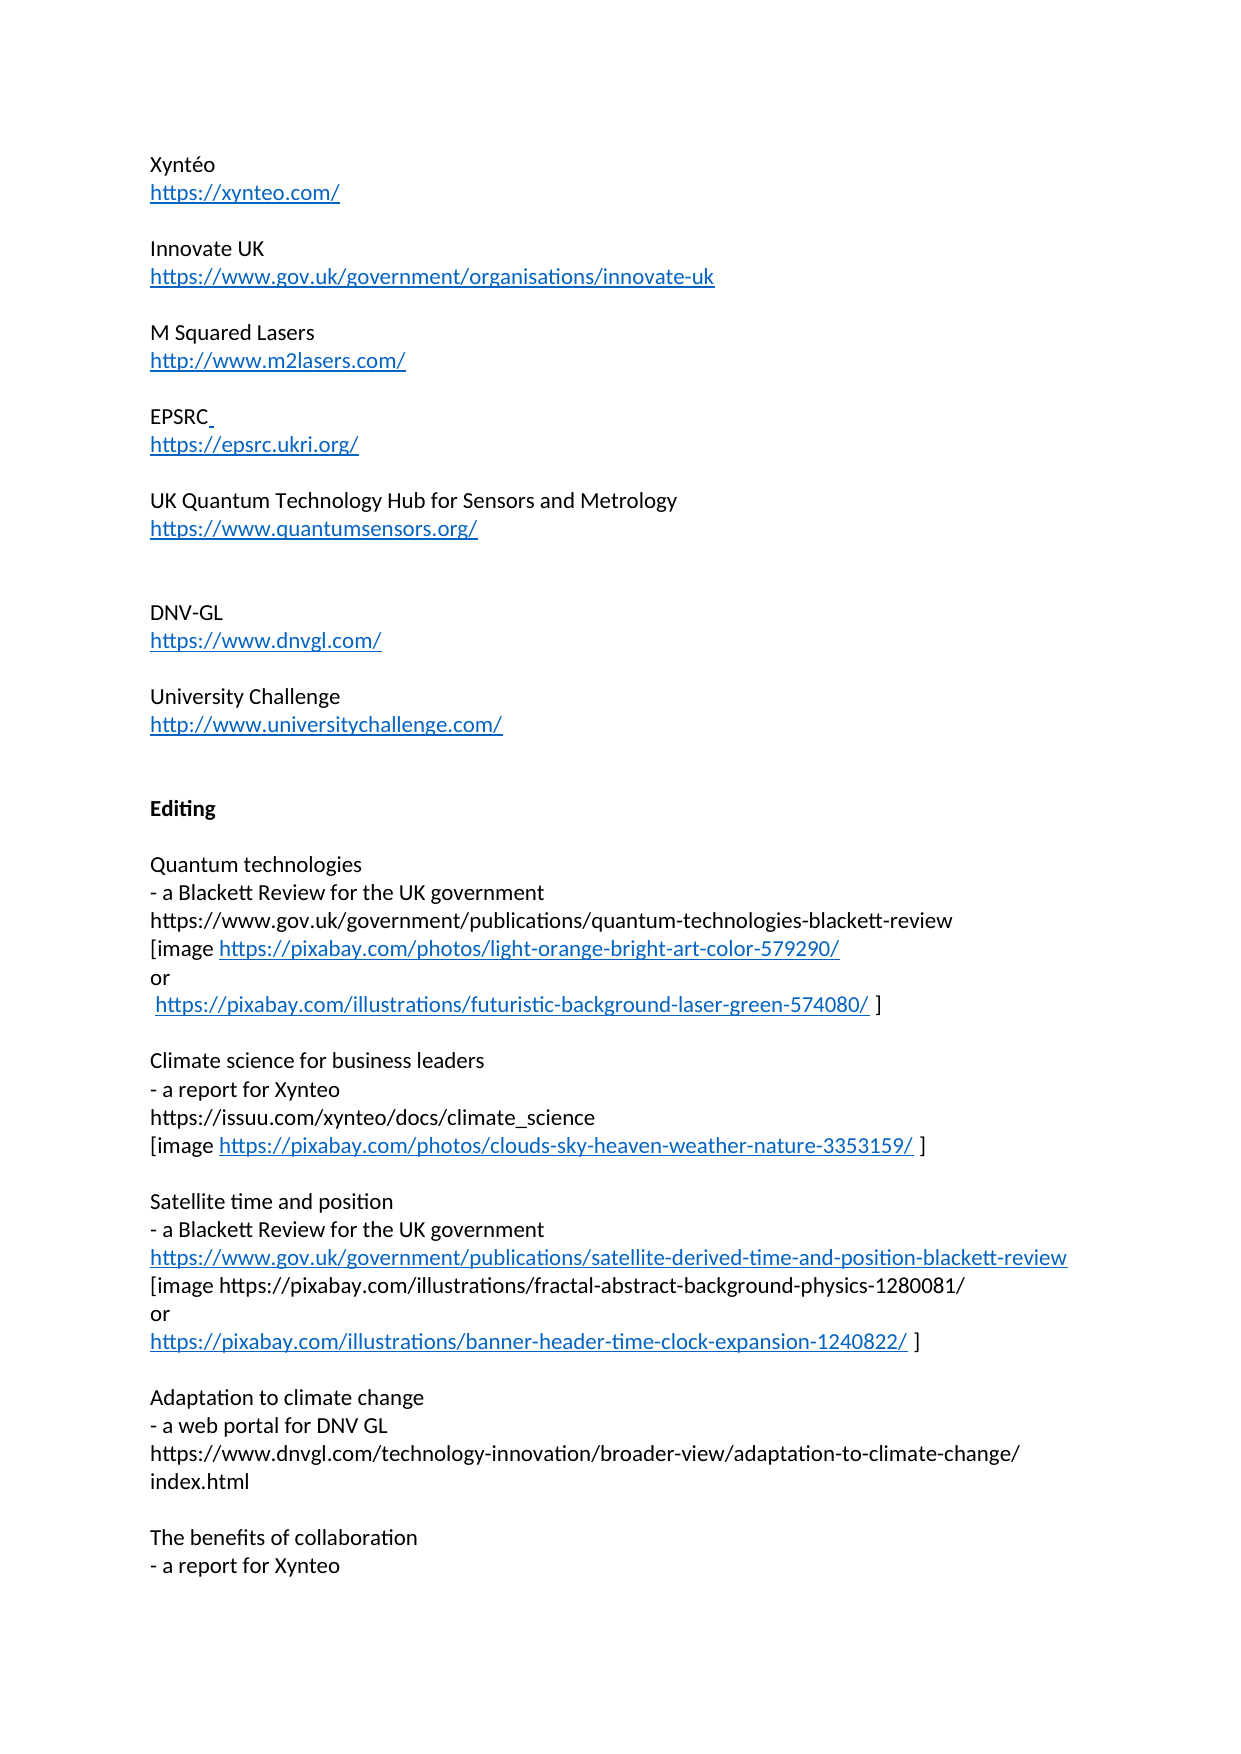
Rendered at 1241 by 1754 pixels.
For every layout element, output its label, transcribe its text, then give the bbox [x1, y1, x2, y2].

text - a report for Xynteo [150, 1551, 1090, 1579]
text - a Blackett Review for the UK government [150, 1215, 1090, 1243]
text https://xynteo.com/ [150, 178, 1090, 206]
text https://www.quantumsensors.org/ [150, 514, 1090, 542]
text Adaptation to climate change [150, 1383, 1090, 1411]
text [image https://pixabay.com/photos/clouds-sky-heaven-weather-nature-3353159/ ] [150, 1131, 1090, 1159]
text https://www.dnvgl.com/ [150, 626, 1090, 654]
text - a report for Xynteo [150, 1075, 1090, 1103]
text Editing [150, 794, 1090, 822]
text Satellite time and position [150, 1187, 1090, 1215]
text https://issuu.com/xynteo/docs/climate_science [150, 1103, 1090, 1131]
text http://www.universitychallenge.com/ [150, 710, 1090, 738]
text University Challenge [150, 682, 1090, 710]
text [image https://pixabay.com/illustrations/fractal-abstract-background-physics-1280081/ [150, 1271, 1090, 1299]
text https://pixabay.com/illustrations/banner-header-time-clock-expansion-1240822/ ] [150, 1327, 1090, 1355]
text The benefits of collaboration [150, 1523, 1090, 1551]
text or [150, 963, 1090, 991]
text or [150, 1299, 1090, 1327]
text - a Blackett Review for the UK government [150, 878, 1090, 907]
text Innovate UK [150, 234, 1090, 262]
text http://www.m2lasers.com/ [150, 346, 1090, 374]
text DNV-GL [150, 598, 1090, 626]
text https://www.dnvgl.com/technology-innovation/broader-view/adaptation-to-climate-change/index.html [150, 1439, 1090, 1495]
text - a web portal for DNV GL [150, 1411, 1090, 1439]
text Xyntéo [150, 150, 1090, 178]
text EPSRC [150, 402, 1090, 430]
text Quantum technologies [150, 851, 1090, 878]
text https://www.gov.uk/government/publications/quantum-technologies-blackett-review [150, 907, 1090, 934]
text https://www.gov.uk/government/publications/satellite-derived-time-and-position-blackett-review [150, 1243, 1090, 1271]
text [image https://pixabay.com/photos/light-orange-bright-art-color-579290/ [150, 934, 1090, 963]
text https://pixabay.com/illustrations/futuristic-background-laser-green-574080/ ] [150, 991, 1090, 1019]
text https://epsrc.ukri.org/ [150, 430, 1090, 458]
text Climate science for business leaders [150, 1047, 1090, 1075]
text M Squared Lasers [150, 318, 1090, 346]
text https://www.gov.uk/government/organisations/innovate-uk [150, 262, 1090, 290]
text UK Quantum Technology Hub for Sensors and Metrology [150, 486, 1090, 514]
